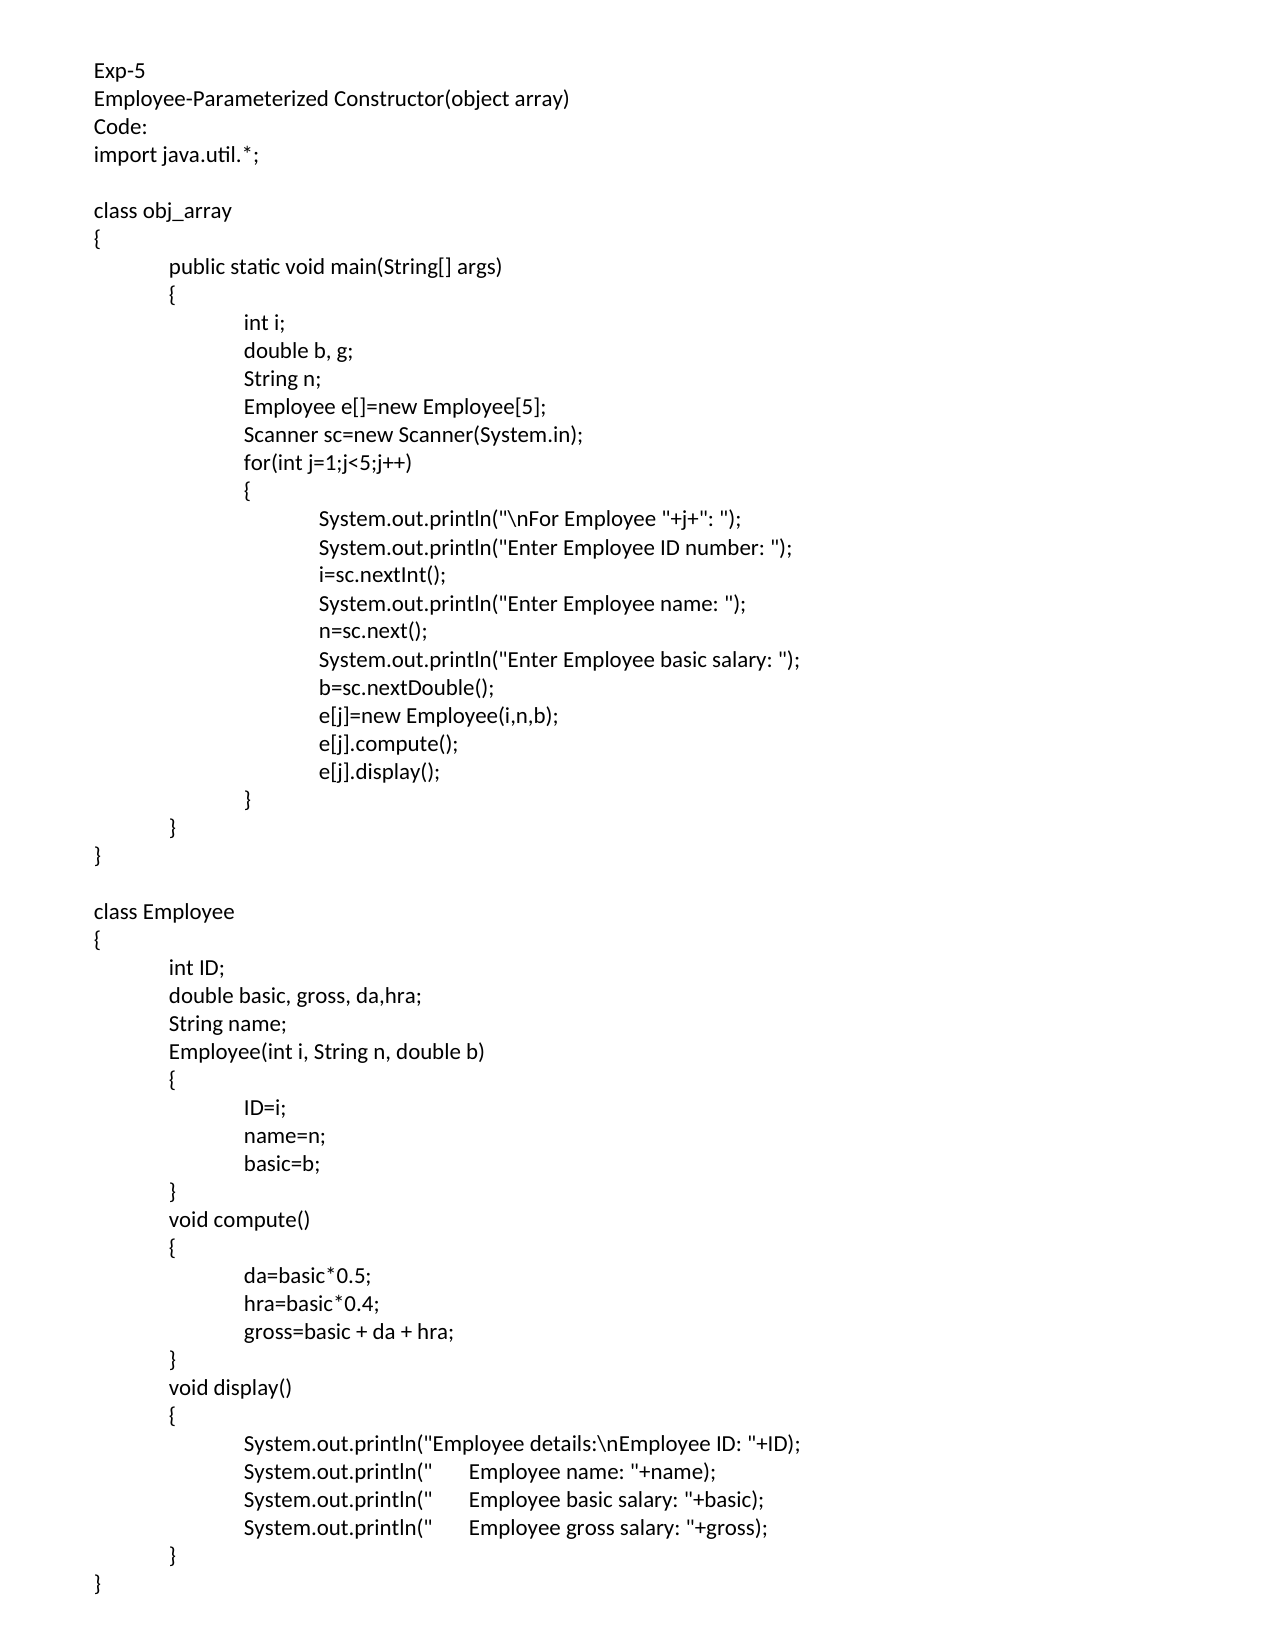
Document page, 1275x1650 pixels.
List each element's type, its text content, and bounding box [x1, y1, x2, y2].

text ID=i; [94, 1093, 1228, 1121]
text System.out.println("Enter Employee name: "); [94, 589, 1228, 617]
text for(int j=1;j<5;j++) [94, 448, 1228, 477]
text } [94, 1177, 1228, 1205]
text System.out.println("Employee details:\n Employee ID: "+ID); [94, 1429, 1228, 1457]
text } [94, 1345, 1228, 1373]
text String n; [94, 364, 1228, 392]
text String name; [94, 1009, 1228, 1037]
text double basic, gross, da,hra; [94, 981, 1228, 1009]
text { [94, 1233, 1228, 1261]
text { [94, 1065, 1228, 1093]
text { [94, 1401, 1228, 1429]
text System.out.println("\nFor Employee "+j+": "); [94, 504, 1228, 533]
text Employee e[]=new Employee[5]; [94, 392, 1228, 421]
text e[j].display(); [94, 757, 1228, 785]
text Employee-Parameterized Constructor(object array) [94, 84, 1228, 112]
text name=n; [94, 1121, 1228, 1149]
text int i; [94, 308, 1228, 336]
text System.out.println(" Employee name: "+name); [94, 1457, 1228, 1485]
text e[j].compute(); [94, 729, 1228, 757]
text } [94, 1541, 1228, 1569]
text gross=basic + da + hra; [94, 1317, 1228, 1345]
text basic=b; [94, 1149, 1228, 1177]
text } [94, 841, 1228, 869]
text da=basic*0.5; [94, 1261, 1228, 1289]
text System.out.println(" Employee basic salary: "+basic); [94, 1485, 1228, 1513]
text import java.util.*; [94, 140, 1228, 168]
text Code: [94, 112, 1228, 140]
text void compute() [94, 1205, 1228, 1233]
text b=sc.nextDouble(); [94, 673, 1228, 701]
text int ID; [94, 953, 1228, 981]
text } [94, 813, 1228, 841]
text hra=basic*0.4; [94, 1289, 1228, 1317]
text System.out.println(" Employee gross salary: "+gross); [94, 1513, 1228, 1541]
text double b, g; [94, 336, 1228, 364]
text Exp-5 [94, 56, 1228, 84]
text void display() [94, 1373, 1228, 1401]
text { [94, 224, 1228, 252]
text System.out.println("Enter Employee ID number: "); [94, 533, 1228, 561]
text class Employee [94, 897, 1228, 925]
text e[j]=new Employee(i,n,b); [94, 701, 1228, 729]
text i=sc.nextInt(); [94, 561, 1228, 589]
text } [94, 1569, 1228, 1597]
text public static void main(String[] args) [94, 252, 1228, 280]
text System.out.println("Enter Employee basic salary: "); [94, 645, 1228, 673]
text { [94, 925, 1228, 953]
text { [94, 477, 1228, 504]
text n=sc.next(); [94, 617, 1228, 645]
text { [94, 280, 1228, 308]
text } [94, 785, 1228, 813]
text class obj_array [94, 196, 1228, 224]
text Employee(int i, String n, double b) [94, 1037, 1228, 1065]
text Scanner sc=new Scanner(System.in); [94, 421, 1228, 448]
